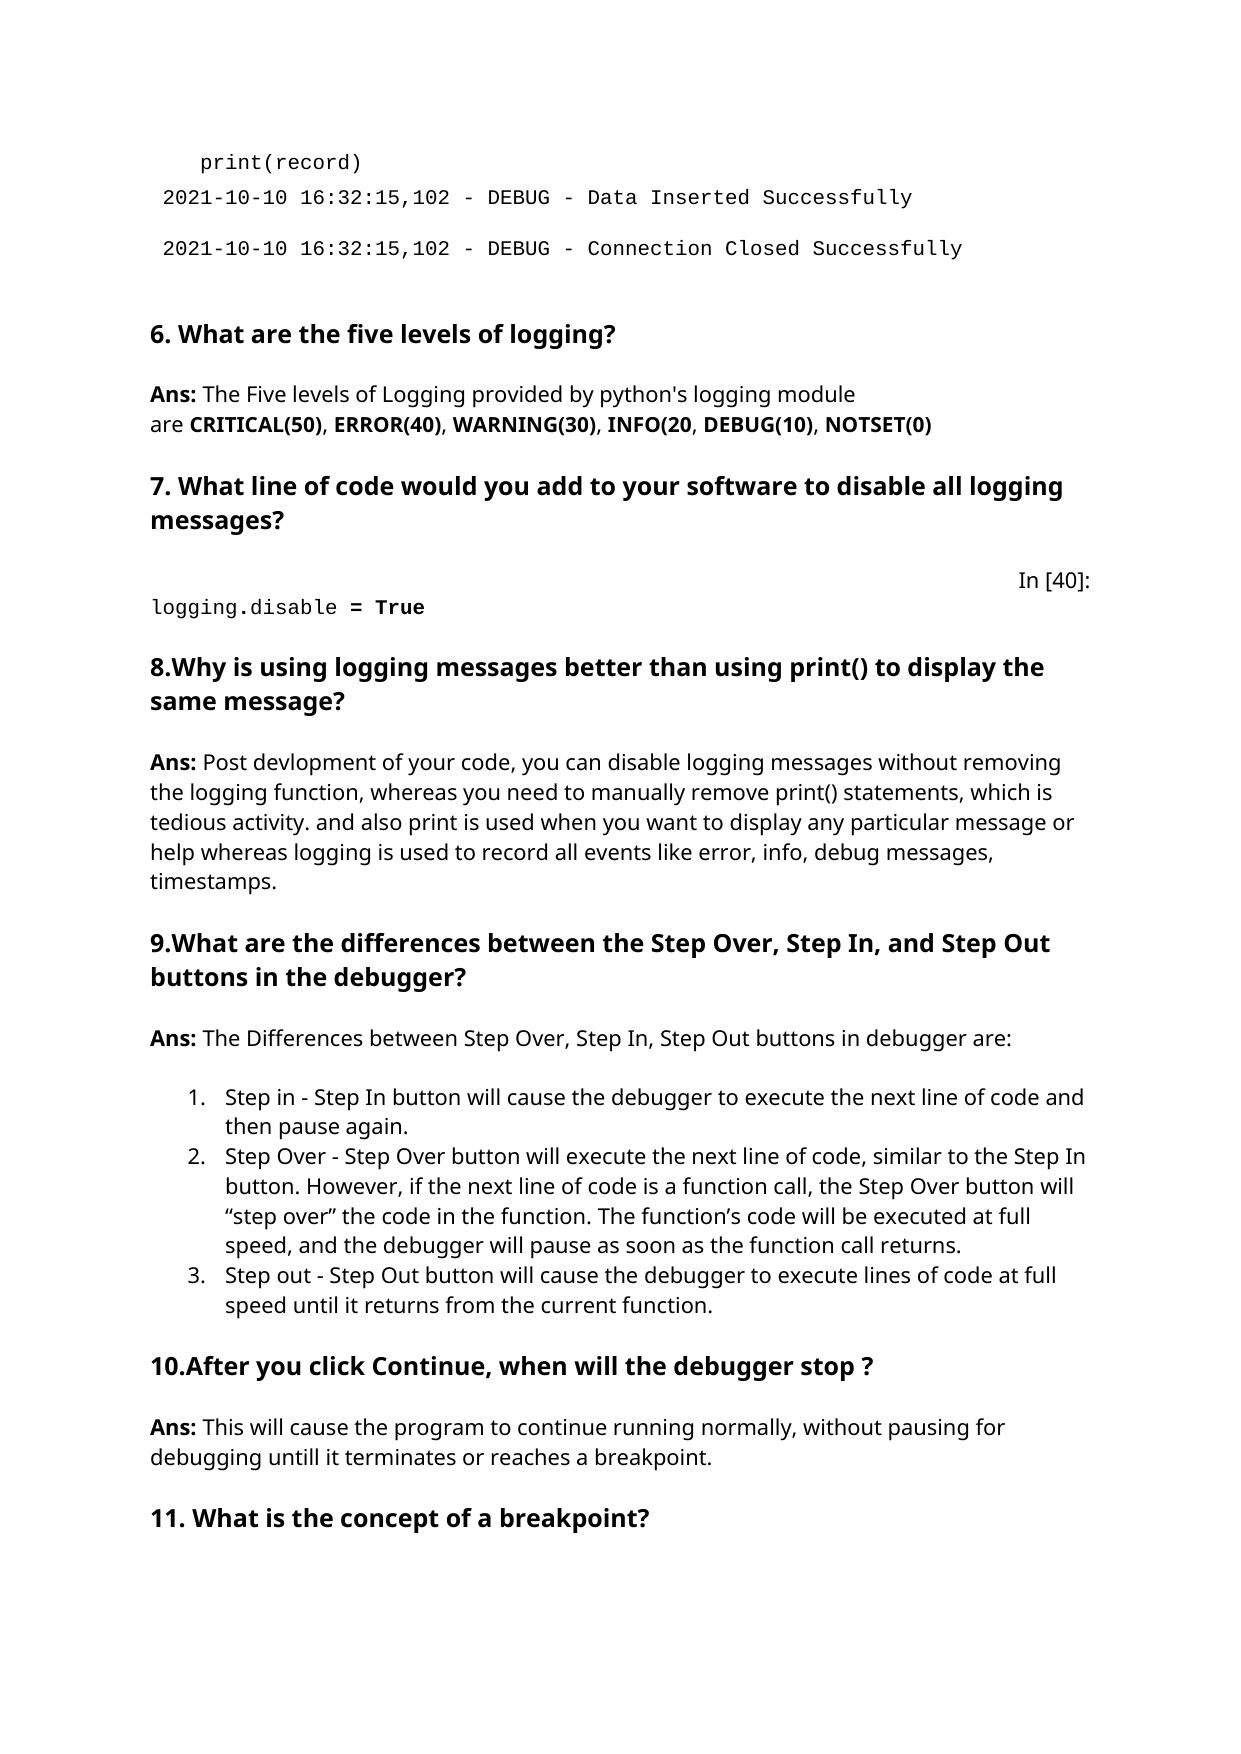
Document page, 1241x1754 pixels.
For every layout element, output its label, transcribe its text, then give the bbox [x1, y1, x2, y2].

text 2021-10-10 16:32:15,102 - DEBUG - Connection Closed Successfully [150, 236, 1090, 262]
text 10.After you click Continue, when will the debugger stop ? [150, 1349, 1090, 1383]
text print(record) [150, 150, 1090, 175]
text 6. What are the five levels of logging? [150, 316, 1090, 350]
text Ans: Post devlopment of your code, you can disable logging messages without removing the logging function, whereas you need to manually remove print() statements, which is tedious activity. and also print is used when you want to display any particular message or help whereas logging is used to record all events like error, info, debug messages, timestamps. [150, 747, 1090, 896]
text 7. What line of code would you add to your software to disable all logging messages? [150, 468, 1090, 536]
list Step Over - Step Over button will execute the next line of code, similar to the Step In button. However, if the next line of code is a function call, the Step Over button will “step over” the code in the function. The function’s code will be executed at full speed, and the debugger will pause as soon as the function call returns. [187, 1141, 1090, 1260]
text logging.disable = True [150, 595, 1090, 621]
list Step out - Step Out button will cause the debugger to execute lines of code at full speed until it returns from the current function. [187, 1260, 1090, 1320]
text In [40]: [150, 566, 1090, 595]
text 8.Why is using logging messages better than using print() to display the same message? [150, 650, 1090, 718]
list Step in - Step In button will cause the debugger to execute the next line of code and then pause again. [187, 1082, 1090, 1141]
text Ans: The Five levels of Logging provided by python's logging module are CRITICAL(50), ERROR(40), WARNING(30), INFO(20, DEBUG(10), NOTSET(0) [150, 379, 1090, 439]
text Ans: The Differences between Step Over, Step In, Step Out buttons in debugger are: [150, 1023, 1090, 1052]
text Ans: This will cause the program to continue running normally, without pausing for debugging untill it terminates or reaches a breakpoint. [150, 1412, 1090, 1472]
text 11. What is the concept of a breakpoint? [150, 1501, 1090, 1535]
text 9.What are the differences between the Step Over, Step In, and Step Out buttons in the debugger? [150, 925, 1090, 993]
text 2021-10-10 16:32:15,102 - DEBUG - Data Inserted Successfully [150, 185, 1090, 211]
